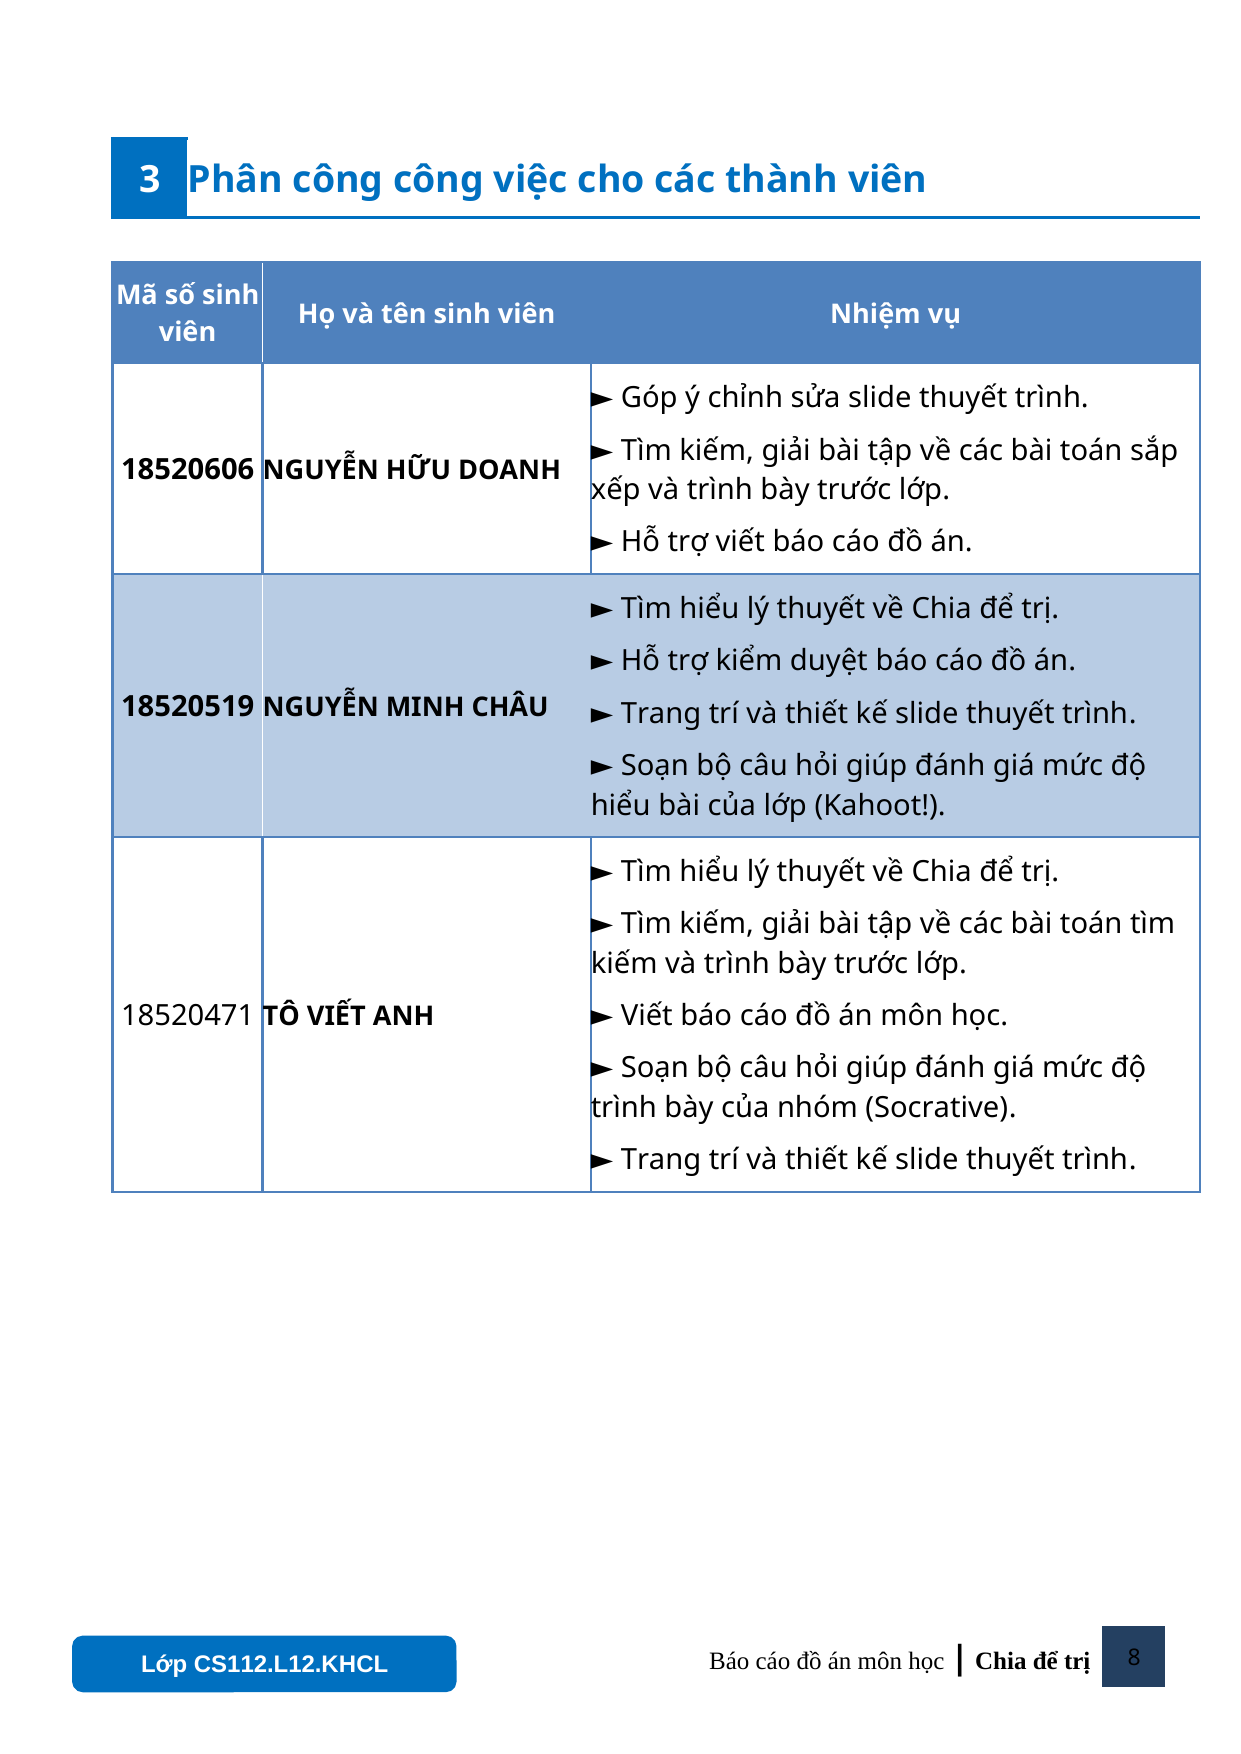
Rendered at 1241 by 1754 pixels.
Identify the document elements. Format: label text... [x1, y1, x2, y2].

table_cell ► Góp ý chỉnh sửa slide thuyết trình. ► Tìm kiếm, giải bài tập về các bài toán sắp xếp và trình bày trước lớp. ► Hỗ trợ viết báo cáo đồ án. [592, 364, 1199, 573]
table_cell 18520519 [114, 575, 262, 836]
table_cell NGUYỄN MINH CHÂU [263, 575, 591, 836]
table_header Họ và tên sinh viên [263, 263, 591, 362]
table_cell ► Tìm hiểu lý thuyết về Chia để trị. ► Hỗ trợ kiểm duyệt báo cáo đồ án. ► Trang trí và thiết kế slide thuyết trình. ► Soạn bộ câu hỏi giúp đánh giá mức độ hiểu bài của lớp (Kahoot!). [591, 575, 1199, 836]
table_cell 18520606 [114, 364, 261, 573]
table_cell 18520471 [114, 838, 261, 1191]
table_header Nhiệm vụ [591, 263, 1199, 362]
table_header Mã số sinh viên [114, 263, 262, 362]
table_header Phân công công việc cho các thành viên [188, 137, 1200, 216]
table_cell NGUYỄN HỮU DOANH [264, 364, 590, 573]
table_cell TÔ VIẾT ANH [264, 838, 590, 1191]
table_cell ► Tìm hiểu lý thuyết về Chia để trị. ► Tìm kiếm, giải bài tập về các bài toán tìm kiếm và trình bày trước lớp. ► Viết báo cáo đồ án môn học. ► Soạn bộ câu hỏi giúp đánh giá mức độ trình bày của nhóm (Socrative). ► Trang trí và thiết kế slide thuyết trình. [592, 838, 1199, 1191]
table_header 3 [114, 140, 187, 216]
